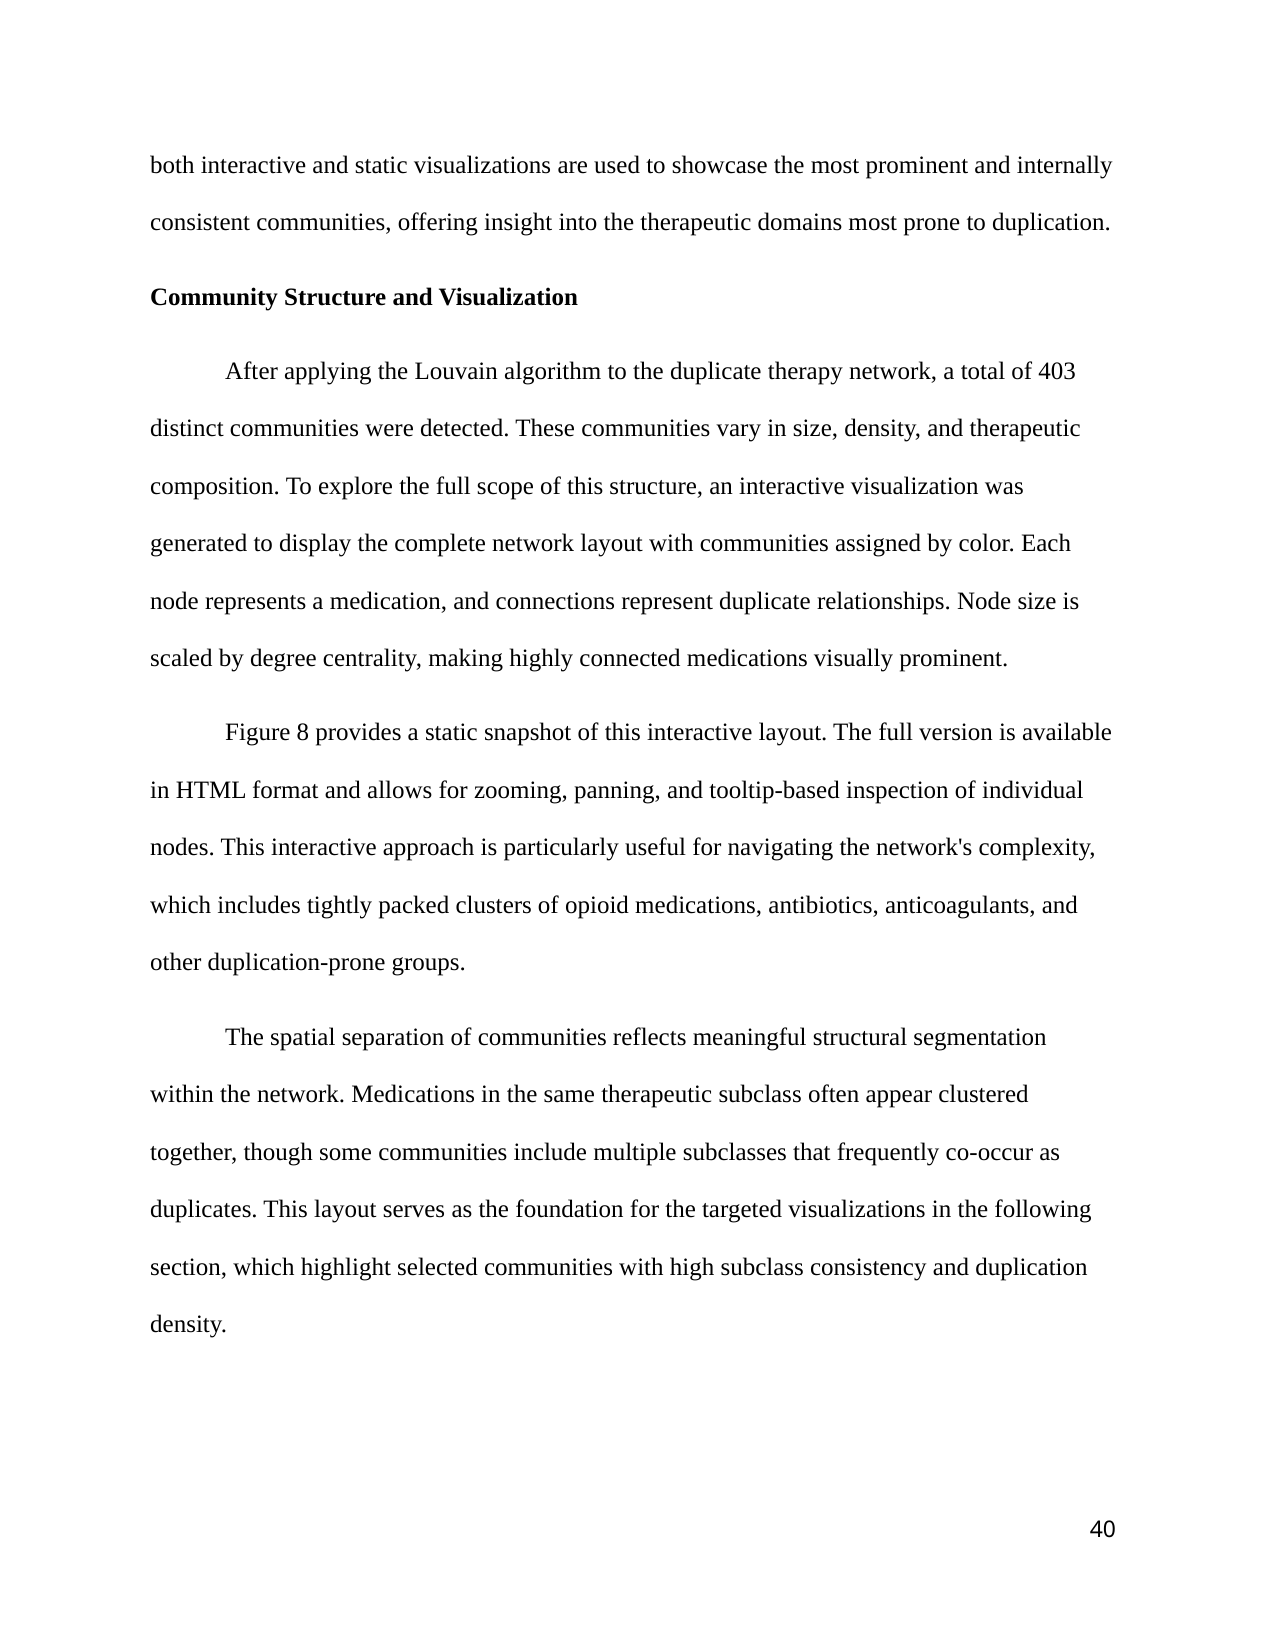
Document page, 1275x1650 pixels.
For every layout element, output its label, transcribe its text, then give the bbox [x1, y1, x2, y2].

text Community Structure and Visualization [150, 282, 1116, 310]
text After applying the Louvain algorithm to the duplicate therapy network, a total of 403 distinct communities were detected. These communities vary in size, density, and therapeutic composition. To explore the full scope of this structure, an interactive visualization was generated to display the complete network layout with communities assigned by color. Each node represents a medication, and connections represent duplicate relationships. Node size is scaled by degree centrality, making highly connected medications visually prominent. [150, 356, 1116, 672]
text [150, 150, 1116, 236]
text The spatial separation of communities reflects meaningful structural segmentation within the network. Medications in the same therapeutic subclass often appear clustered together, though some communities include multiple subclasses that frequently co-occur as duplicates. This layout serves as the foundation for the targeted visualizations in the following section, which highlight selected communities with high subclass consistency and duplication density. [150, 1022, 1116, 1338]
text Figure 8 provides a static snapshot of this interactive layout. The full version is available in HTML format and allows for zooming, panning, and tooltip-based inspection of individual nodes. This interactive approach is particularly useful for navigating the network's complexity, which includes tightly packed clusters of opioid medications, antibiotics, anticoagulants, and other duplication-prone groups. [150, 717, 1116, 976]
